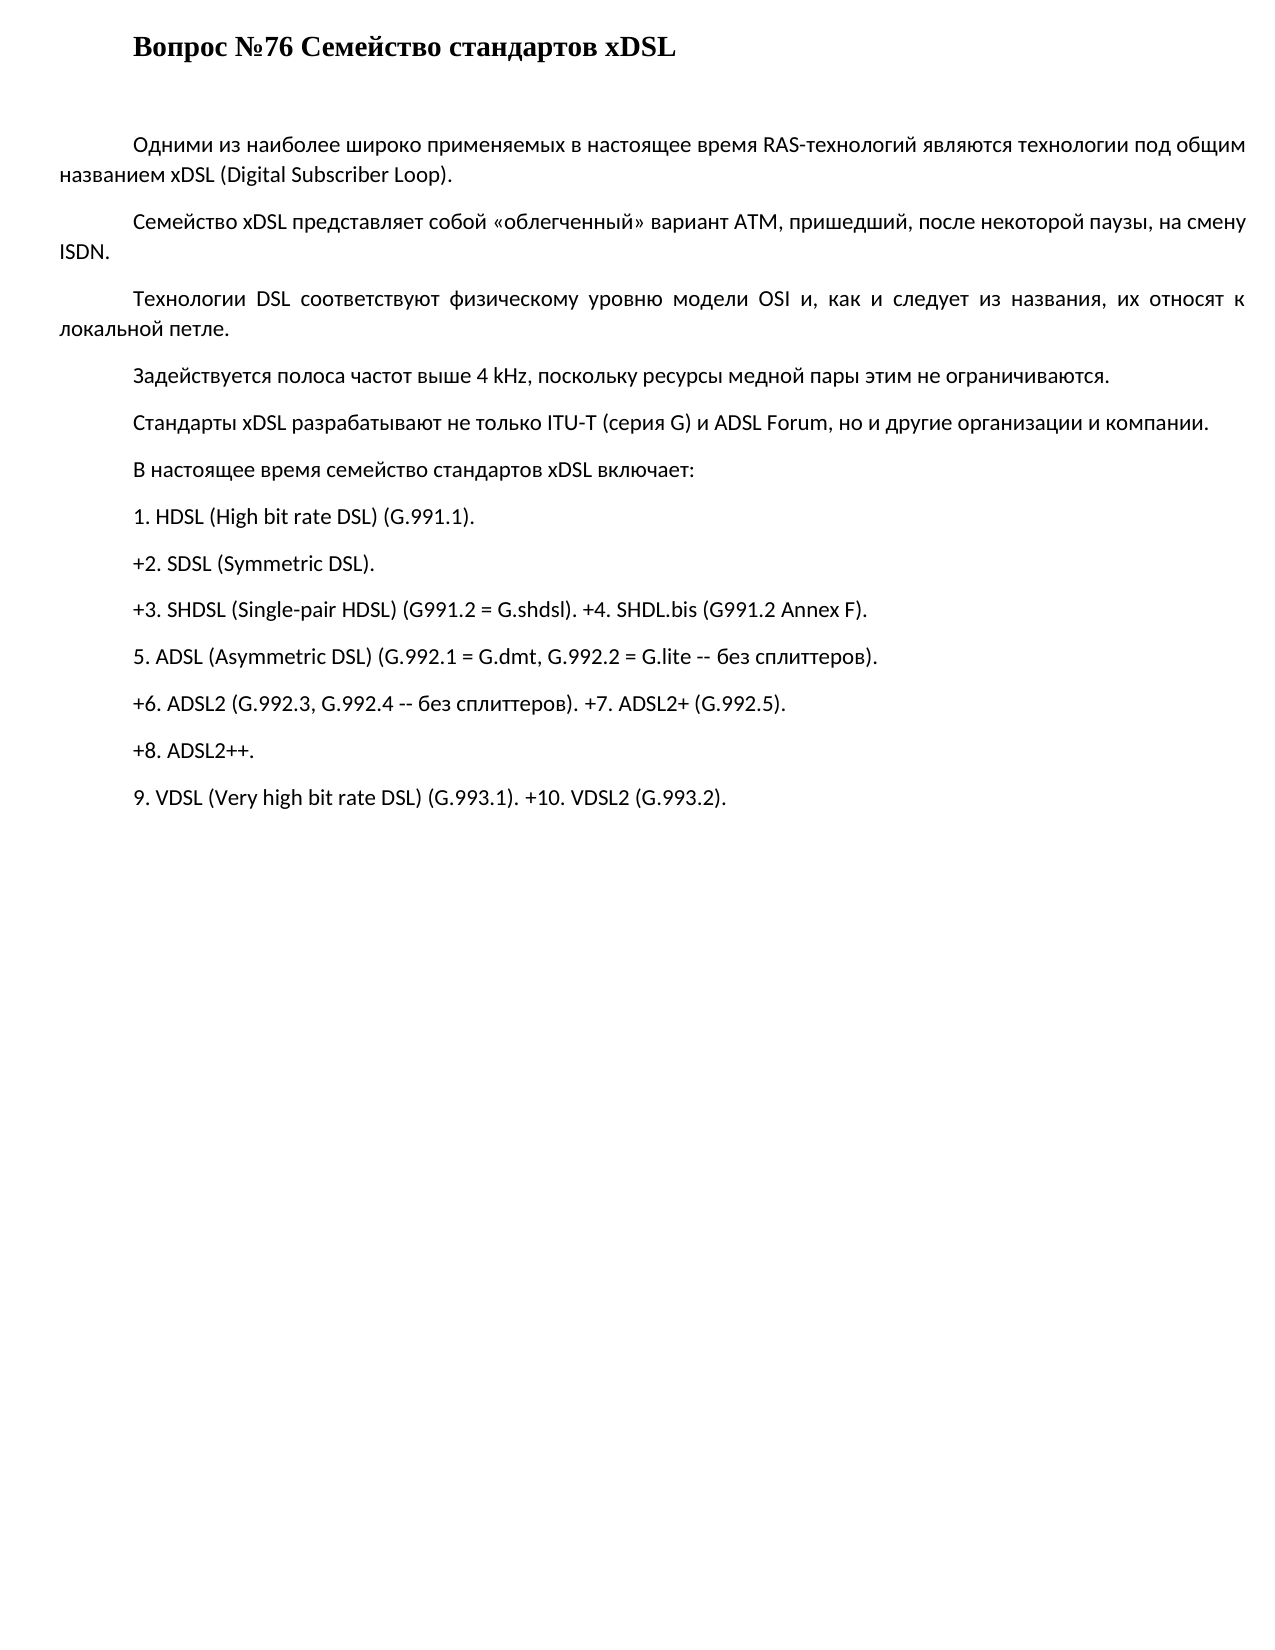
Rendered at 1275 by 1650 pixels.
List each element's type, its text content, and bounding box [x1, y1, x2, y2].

text В настоящее время семейство стандартов xDSL включает: [59, 455, 1247, 483]
text 5. ADSL (Asymmetric DSL) (G.992.1 = G.dmt, G.992.2 = G.lite -- без сплиттеров). [59, 642, 1247, 671]
text Одними из наиболее широко применяемых в настоящее время RAS-технологий являются технологии под общим названием xDSL (Digital Subscriber Loop). [59, 130, 1247, 188]
text +3. SHDSL (Single-pair HDSL) (G991.2 = G.shdsl). +4. SHDL.bis (G991.2 Annex F). [59, 596, 1247, 624]
text 9. VDSL (Very high bit rate DSL) (G.993.1). +10. VDSL2 (G.993.2). [59, 783, 1247, 811]
text Задействуется полоса частот выше 4 kHz, поскольку ресурсы медной пары этим не ограничиваются. [59, 361, 1247, 389]
text 1. HDSL (High bit rate DSL) (G.991.1). [59, 502, 1247, 530]
text Семейство xDSL представляет собой «облегченный» вариант ATM, пришедший, после некоторой паузы, на смену ISDN. [59, 207, 1247, 265]
text +2. SDSL (Symmetric DSL). [59, 549, 1247, 577]
text Стандарты xDSL разрабатывают не только ITU-T (серия G) и ADSL Forum, но и другие организации и компании. [59, 408, 1247, 436]
text +8. ADSL2++. [59, 736, 1247, 764]
text Вопрос №76 Семейство стандартов xDSL [59, 29, 1245, 63]
text Технологии DSL соответствуют физическому уровню модели OSI и, как и следует из названия, их относят к локальной петле. [59, 284, 1247, 342]
text +6. ADSL2 (G.992.3, G.992.4 -- без сплиттеров). +7. ADSL2+ (G.992.5). [59, 689, 1247, 717]
